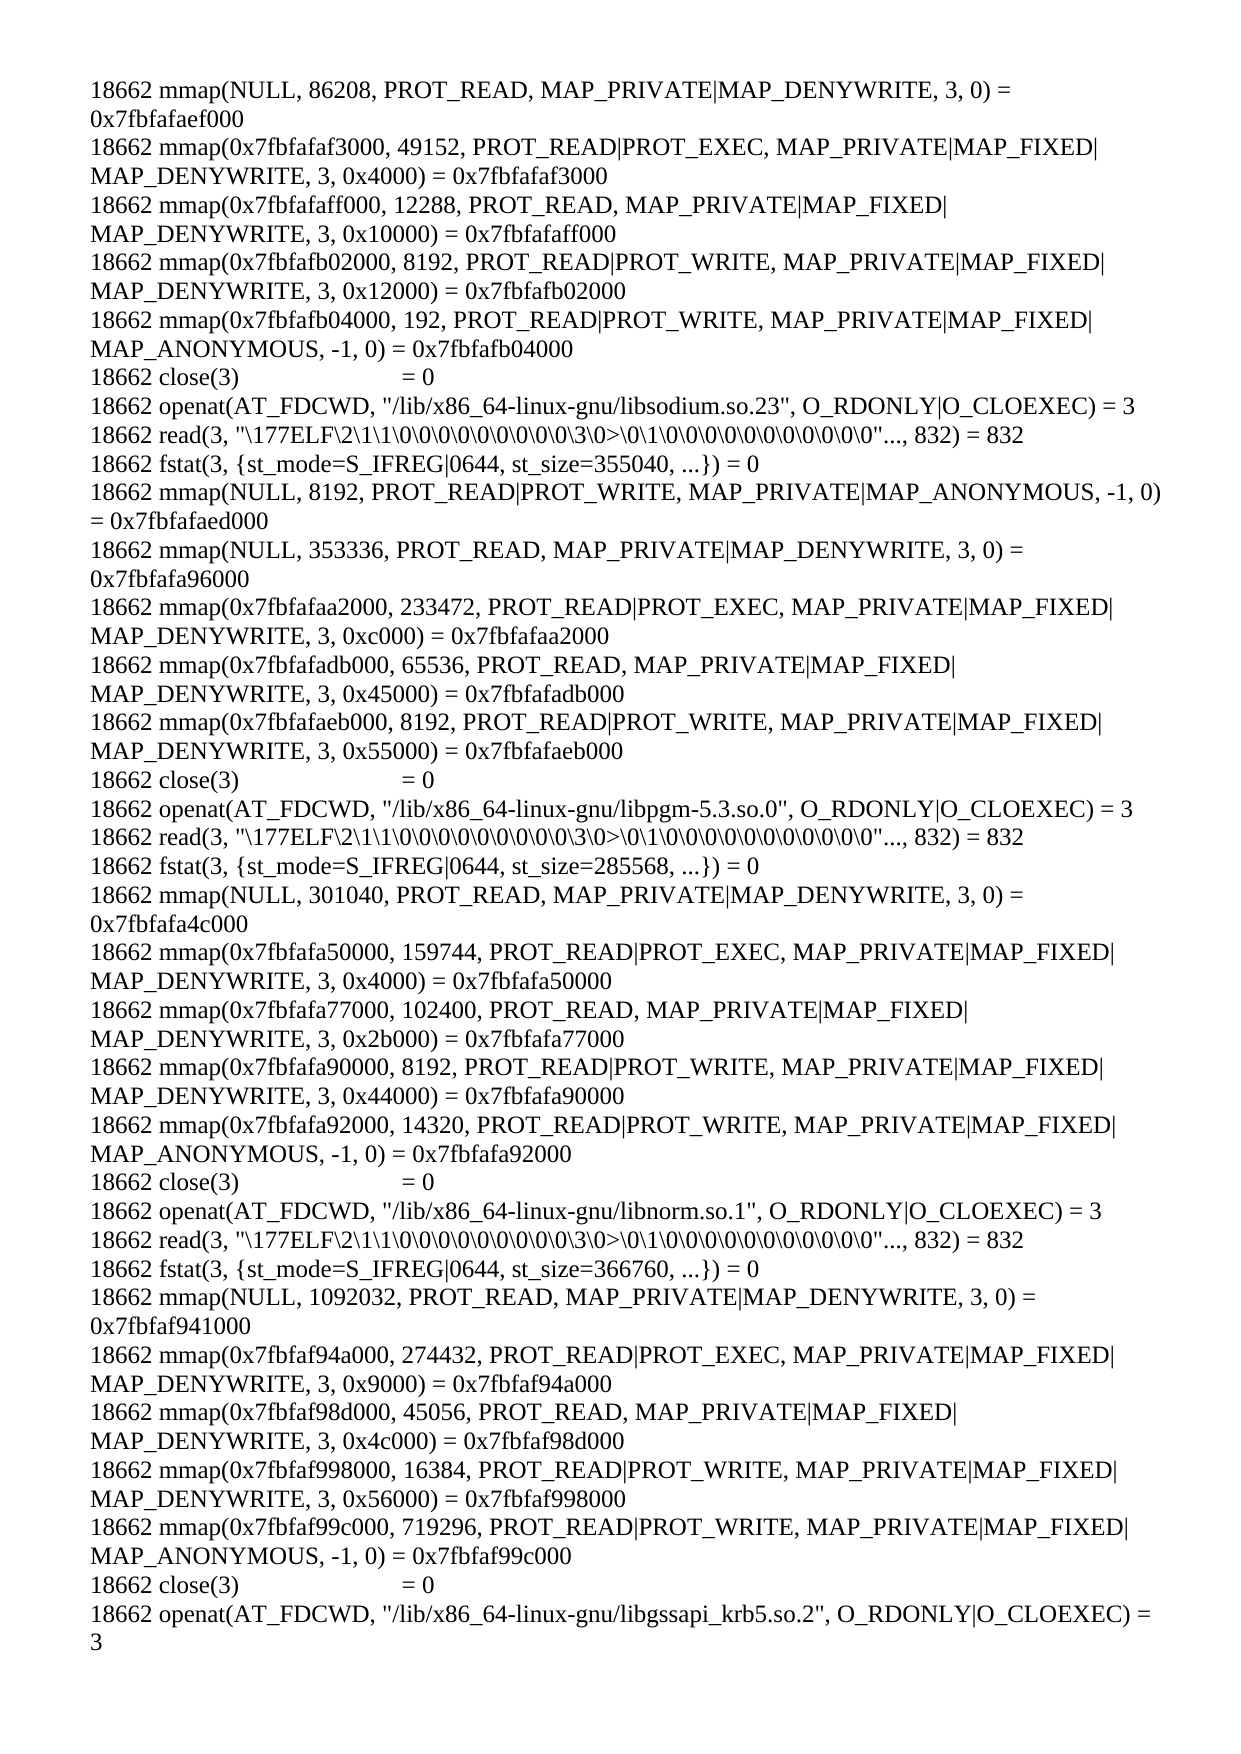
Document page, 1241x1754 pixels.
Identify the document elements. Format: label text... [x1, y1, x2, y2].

text 18662 close(3) = 0 [90, 362, 1165, 391]
text 18662 read(3, "\177ELF\2\1\1\0\0\0\0\0\0\0\0\0\3\0>\0\1\0\0\0\0\0\0\0\0\0\0\0"..., 832) = 832 [90, 1225, 1165, 1254]
text 18662 close(3) = 0 [90, 765, 1165, 794]
text 18662 mmap(NULL, 1092032, PROT_READ, MAP_PRIVATE|MAP_DENYWRITE, 3, 0) = 0x7fbfaf941000 [90, 1282, 1165, 1340]
text 18662 mmap(NULL, 8192, PROT_READ|PROT_WRITE, MAP_PRIVATE|MAP_ANONYMOUS, -1, 0) = 0x7fbfafaed000 [90, 477, 1165, 535]
text 18662 close(3) = 0 [90, 1167, 1165, 1196]
text 18662 mmap(0x7fbfafa90000, 8192, PROT_READ|PROT_WRITE, MAP_PRIVATE|MAP_FIXED|MAP_DENYWRITE, 3, 0x44000) = 0x7fbfafa90000 [90, 1052, 1165, 1110]
text 18662 mmap(NULL, 301040, PROT_READ, MAP_PRIVATE|MAP_DENYWRITE, 3, 0) = 0x7fbfafa4c000 [90, 880, 1165, 937]
text 18662 read(3, "\177ELF\2\1\1\0\0\0\0\0\0\0\0\0\3\0>\0\1\0\0\0\0\0\0\0\0\0\0\0"..., 832) = 832 [90, 822, 1165, 851]
text 18662 mmap(0x7fbfaf99c000, 719296, PROT_READ|PROT_WRITE, MAP_PRIVATE|MAP_FIXED|MAP_ANONYMOUS, -1, 0) = 0x7fbfaf99c000 [90, 1512, 1165, 1570]
text 18662 mmap(0x7fbfafa92000, 14320, PROT_READ|PROT_WRITE, MAP_PRIVATE|MAP_FIXED|MAP_ANONYMOUS, -1, 0) = 0x7fbfafa92000 [90, 1110, 1165, 1167]
text 18662 mmap(0x7fbfafaa2000, 233472, PROT_READ|PROT_EXEC, MAP_PRIVATE|MAP_FIXED|MAP_DENYWRITE, 3, 0xc000) = 0x7fbfafaa2000 [90, 592, 1165, 650]
text 18662 read(3, "\177ELF\2\1\1\0\0\0\0\0\0\0\0\0\3\0>\0\1\0\0\0\0\0\0\0\0\0\0\0"..., 832) = 832 [90, 420, 1165, 449]
text 18662 openat(AT_FDCWD, "/lib/x86_64-linux-gnu/libpgm-5.3.so.0", O_RDONLY|O_CLOEXEC) = 3 [90, 794, 1165, 822]
text 18662 mmap(0x7fbfafa77000, 102400, PROT_READ, MAP_PRIVATE|MAP_FIXED|MAP_DENYWRITE, 3, 0x2b000) = 0x7fbfafa77000 [90, 995, 1165, 1052]
text 18662 mmap(0x7fbfafb02000, 8192, PROT_READ|PROT_WRITE, MAP_PRIVATE|MAP_FIXED|MAP_DENYWRITE, 3, 0x12000) = 0x7fbfafb02000 [90, 247, 1165, 305]
text 18662 close(3) = 0 [90, 1570, 1165, 1599]
text 18662 mmap(0x7fbfafadb000, 65536, PROT_READ, MAP_PRIVATE|MAP_FIXED|MAP_DENYWRITE, 3, 0x45000) = 0x7fbfafadb000 [90, 650, 1165, 707]
text 18662 mmap(0x7fbfafb04000, 192, PROT_READ|PROT_WRITE, MAP_PRIVATE|MAP_FIXED|MAP_ANONYMOUS, -1, 0) = 0x7fbfafb04000 [90, 305, 1165, 362]
text 18662 openat(AT_FDCWD, "/lib/x86_64-linux-gnu/libgssapi_krb5.so.2", O_RDONLY|O_CLOEXEC) = 3 [90, 1599, 1165, 1656]
text 18662 fstat(3, {st_mode=S_IFREG|0644, st_size=355040, ...}) = 0 [90, 449, 1165, 477]
text 18662 mmap(0x7fbfaf998000, 16384, PROT_READ|PROT_WRITE, MAP_PRIVATE|MAP_FIXED|MAP_DENYWRITE, 3, 0x56000) = 0x7fbfaf998000 [90, 1455, 1165, 1512]
text 18662 mmap(0x7fbfaf98d000, 45056, PROT_READ, MAP_PRIVATE|MAP_FIXED|MAP_DENYWRITE, 3, 0x4c000) = 0x7fbfaf98d000 [90, 1397, 1165, 1455]
text 18662 mmap(0x7fbfafaeb000, 8192, PROT_READ|PROT_WRITE, MAP_PRIVATE|MAP_FIXED|MAP_DENYWRITE, 3, 0x55000) = 0x7fbfafaeb000 [90, 707, 1165, 765]
text 18662 openat(AT_FDCWD, "/lib/x86_64-linux-gnu/libsodium.so.23", O_RDONLY|O_CLOEXEC) = 3 [90, 391, 1165, 420]
text 18662 fstat(3, {st_mode=S_IFREG|0644, st_size=285568, ...}) = 0 [90, 851, 1165, 880]
text 18662 openat(AT_FDCWD, "/lib/x86_64-linux-gnu/libnorm.so.1", O_RDONLY|O_CLOEXEC) = 3 [90, 1196, 1165, 1225]
text 18662 mmap(NULL, 86208, PROT_READ, MAP_PRIVATE|MAP_DENYWRITE, 3, 0) = 0x7fbfafaef000 [90, 75, 1165, 132]
text 18662 fstat(3, {st_mode=S_IFREG|0644, st_size=366760, ...}) = 0 [90, 1254, 1165, 1282]
text 18662 mmap(0x7fbfafaff000, 12288, PROT_READ, MAP_PRIVATE|MAP_FIXED|MAP_DENYWRITE, 3, 0x10000) = 0x7fbfafaff000 [90, 190, 1165, 247]
text 18662 mmap(0x7fbfaf94a000, 274432, PROT_READ|PROT_EXEC, MAP_PRIVATE|MAP_FIXED|MAP_DENYWRITE, 3, 0x9000) = 0x7fbfaf94a000 [90, 1340, 1165, 1397]
text 18662 mmap(0x7fbfafa50000, 159744, PROT_READ|PROT_EXEC, MAP_PRIVATE|MAP_FIXED|MAP_DENYWRITE, 3, 0x4000) = 0x7fbfafa50000 [90, 937, 1165, 995]
text 18662 mmap(NULL, 353336, PROT_READ, MAP_PRIVATE|MAP_DENYWRITE, 3, 0) = 0x7fbfafa96000 [90, 535, 1165, 592]
text 18662 mmap(0x7fbfafaf3000, 49152, PROT_READ|PROT_EXEC, MAP_PRIVATE|MAP_FIXED|MAP_DENYWRITE, 3, 0x4000) = 0x7fbfafaf3000 [90, 132, 1165, 190]
